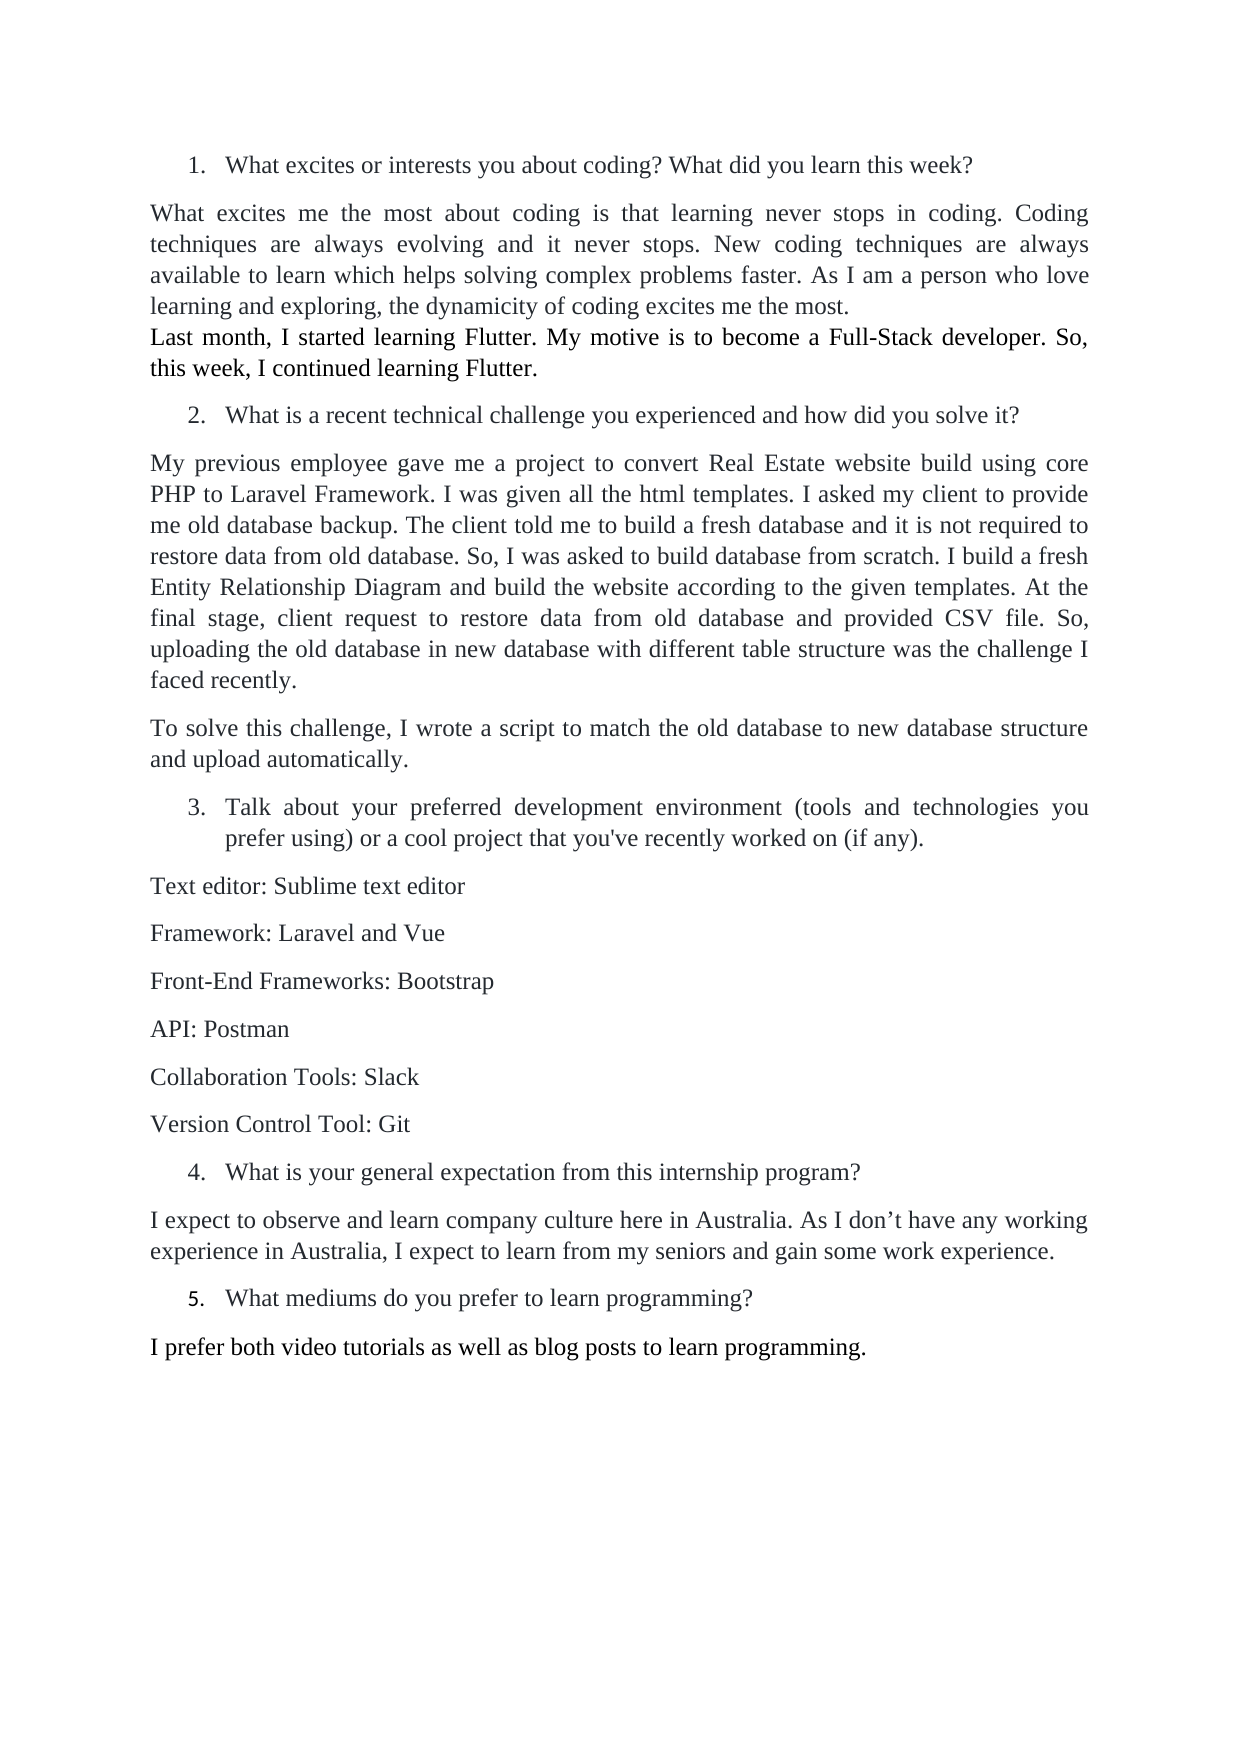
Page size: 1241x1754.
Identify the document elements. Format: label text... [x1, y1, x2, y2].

text Framework: Laravel and Vue [150, 918, 1090, 947]
text I prefer both video tutorials as well as blog posts to learn programming. [150, 1332, 1090, 1360]
subtitle What excites me the most about coding is that learning never stops in coding. Coding techniques are always evolving and it never stops. New coding techniques are always available to learn which helps solving complex problems faster. As I am a person who love learning and exploring, the dynamicity of coding excites me the most. [150, 198, 1090, 319]
text Text editor: Sublime text editor [150, 871, 1090, 899]
text Last month, I started learning Flutter. My motive is to become a Full-Stack developer. So, this week, I continued learning Flutter. [150, 322, 1090, 382]
text I expect to observe and learn company culture here in Australia. As I don’t have any working experience in Australia, I expect to learn from my seniors and gain some work experience. [150, 1205, 1090, 1264]
text Collaboration Tools: Slack [150, 1062, 1090, 1090]
list What is your general expectation from this internship program? [187, 1157, 1090, 1186]
text To solve this challenge, I wrote a script to match the old database to new database structure and upload automatically. [150, 713, 1090, 773]
list What is a recent technical challenge you experienced and how did you solve it? [187, 401, 1090, 429]
text Front-End Frameworks: Bootstrap [150, 966, 1090, 995]
list Talk about your preferred development environment (tools and technologies you prefer using) or a cool project that you've recently worked on (if any). [187, 792, 1090, 852]
text My previous employee gave me a project to convert Real Estate website build using core PHP to Laravel Framework. I was given all the html templates. I asked my client to provide me old database backup. The client told me to build a fresh database and it is not required to restore data from old database. So, I was asked to build database from scratch. I build a fresh Entity Relationship Diagram and build the website according to the given templates. At the final stage, client request to restore data from old database and provided CSV file. So, uploading the old database in new database with different table structure was the challenge I faced recently. [150, 448, 1090, 694]
text Version Control Tool: Git [150, 1109, 1090, 1138]
list What mediums do you prefer to learn programming? [187, 1283, 1090, 1313]
list What excites or interests you about coding? What did you learn this week? [187, 150, 1090, 179]
text API: Postman [150, 1014, 1090, 1043]
